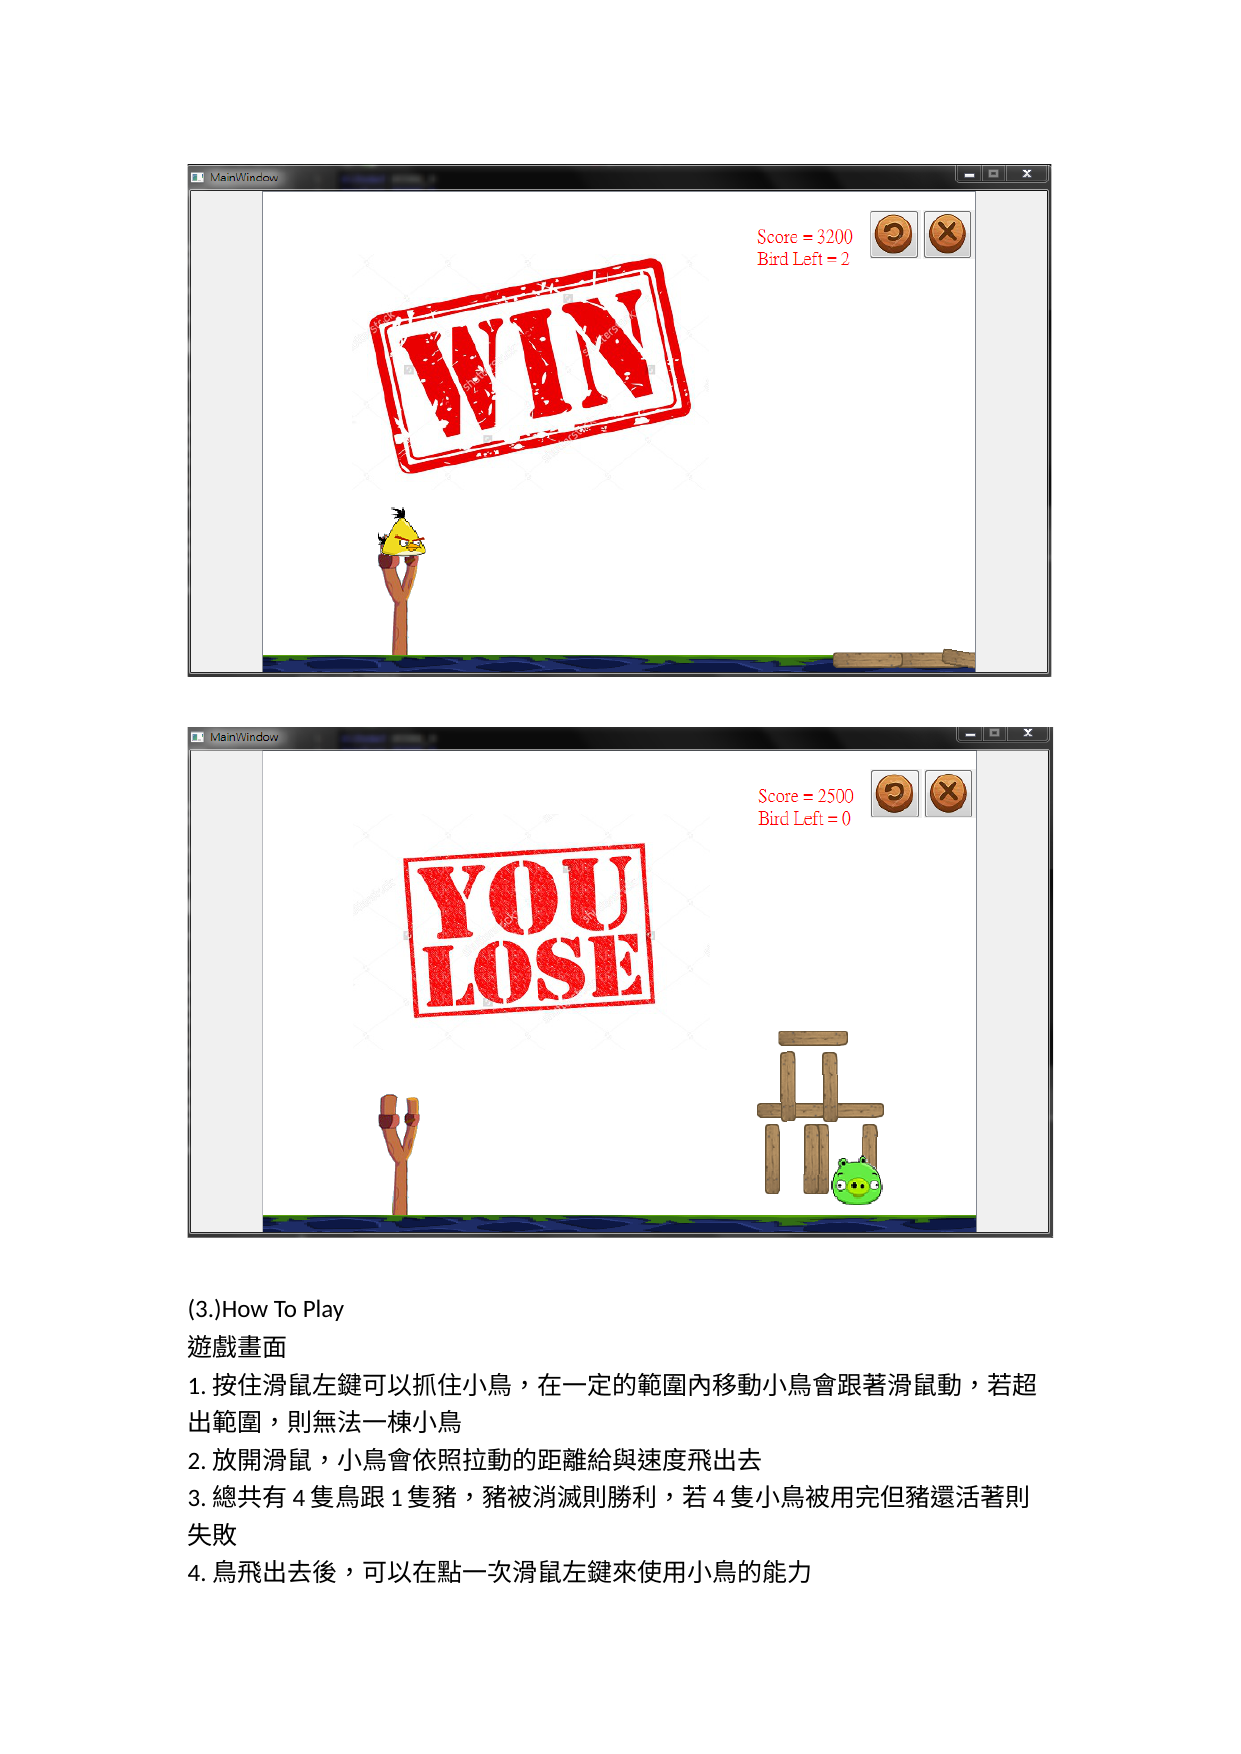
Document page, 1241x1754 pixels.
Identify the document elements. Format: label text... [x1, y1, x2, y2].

picture [187, 164, 1052, 677]
text 3. 總共有4隻鳥跟1隻豬，豬被消滅則勝利，若4隻小鳥被用完但豬還活著則失敗 [187, 1477, 1053, 1552]
text 遊戲畫面 1. 按住滑鼠左鍵可以抓住小鳥，在一定的範圍內移動小鳥會跟著滑鼠動，若超出範圍，則無法一棟小鳥 [187, 1327, 1053, 1439]
text 4. 鳥飛出去後，可以在點一次滑鼠左鍵來使用小鳥的能力 [187, 1552, 1053, 1589]
text 2. 放開滑鼠，小鳥會依照拉動的距離給與速度飛出去 [187, 1439, 1053, 1477]
text (3.)How To Play [187, 1289, 1053, 1327]
picture [187, 727, 1054, 1238]
